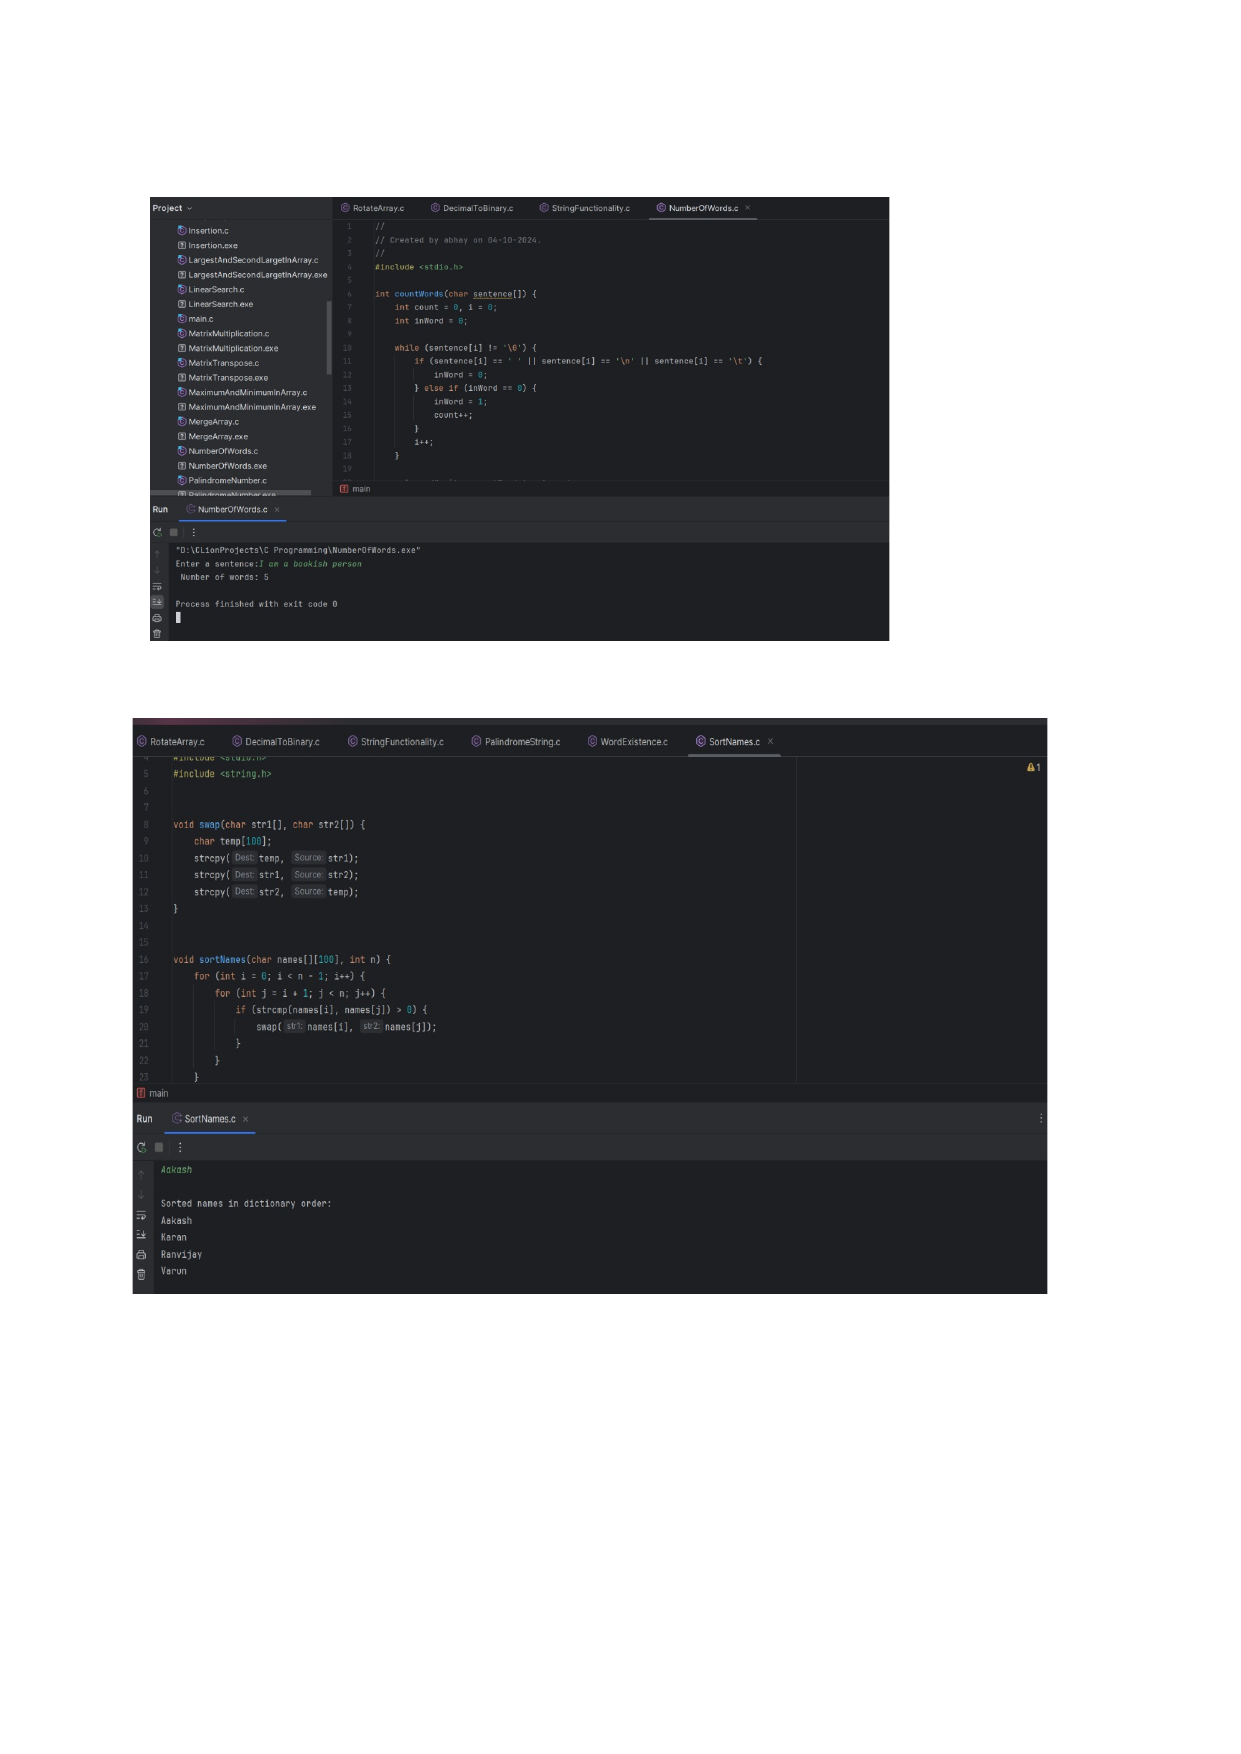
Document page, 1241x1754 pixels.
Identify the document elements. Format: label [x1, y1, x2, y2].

picture [150, 197, 891, 641]
picture [132, 718, 1048, 1294]
